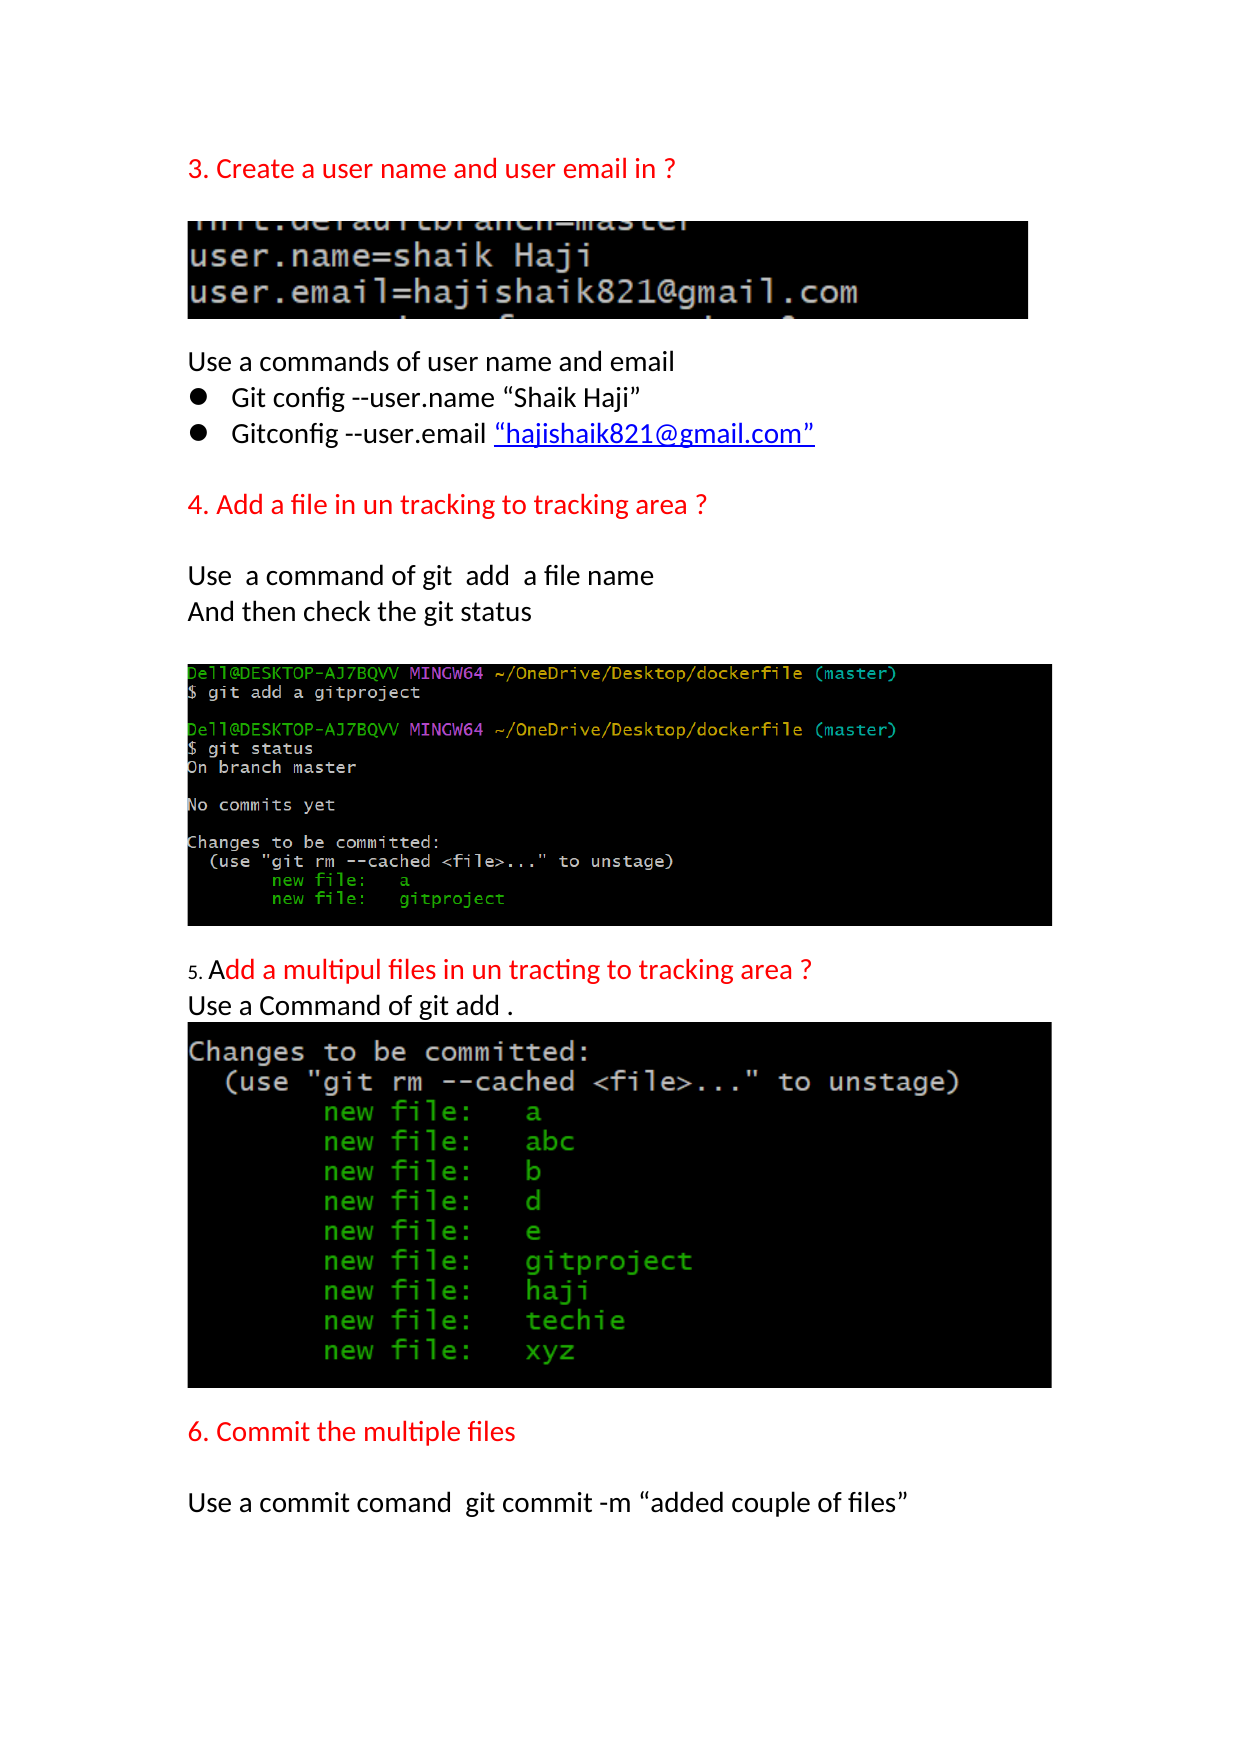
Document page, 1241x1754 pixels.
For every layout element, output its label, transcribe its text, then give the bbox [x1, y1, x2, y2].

list Add a file in un tracking to tracking area ? [187, 486, 1053, 522]
list Use a commands of user name and email [187, 343, 1053, 379]
list Use a Command of git add . [187, 987, 1053, 1023]
picture [187, 1022, 1052, 1388]
list Use a commit comand git commit -m “added couple of files” [187, 1484, 1053, 1520]
picture [187, 221, 1029, 319]
list Gitconfig --user.email “hajishaik821@gmail.com” [187, 415, 1053, 450]
list Use a command of git add a file name [187, 557, 1053, 593]
list Git config --user.name “Shaik Haji” [187, 379, 1053, 415]
list Create a user name and user email in ? [187, 150, 1053, 186]
list Commit the multiple files [187, 1413, 1053, 1448]
list And then check the git status [187, 593, 1053, 628]
picture [187, 664, 1053, 926]
list Add a multipul files in un tracting to tracking area ? [187, 951, 1053, 987]
